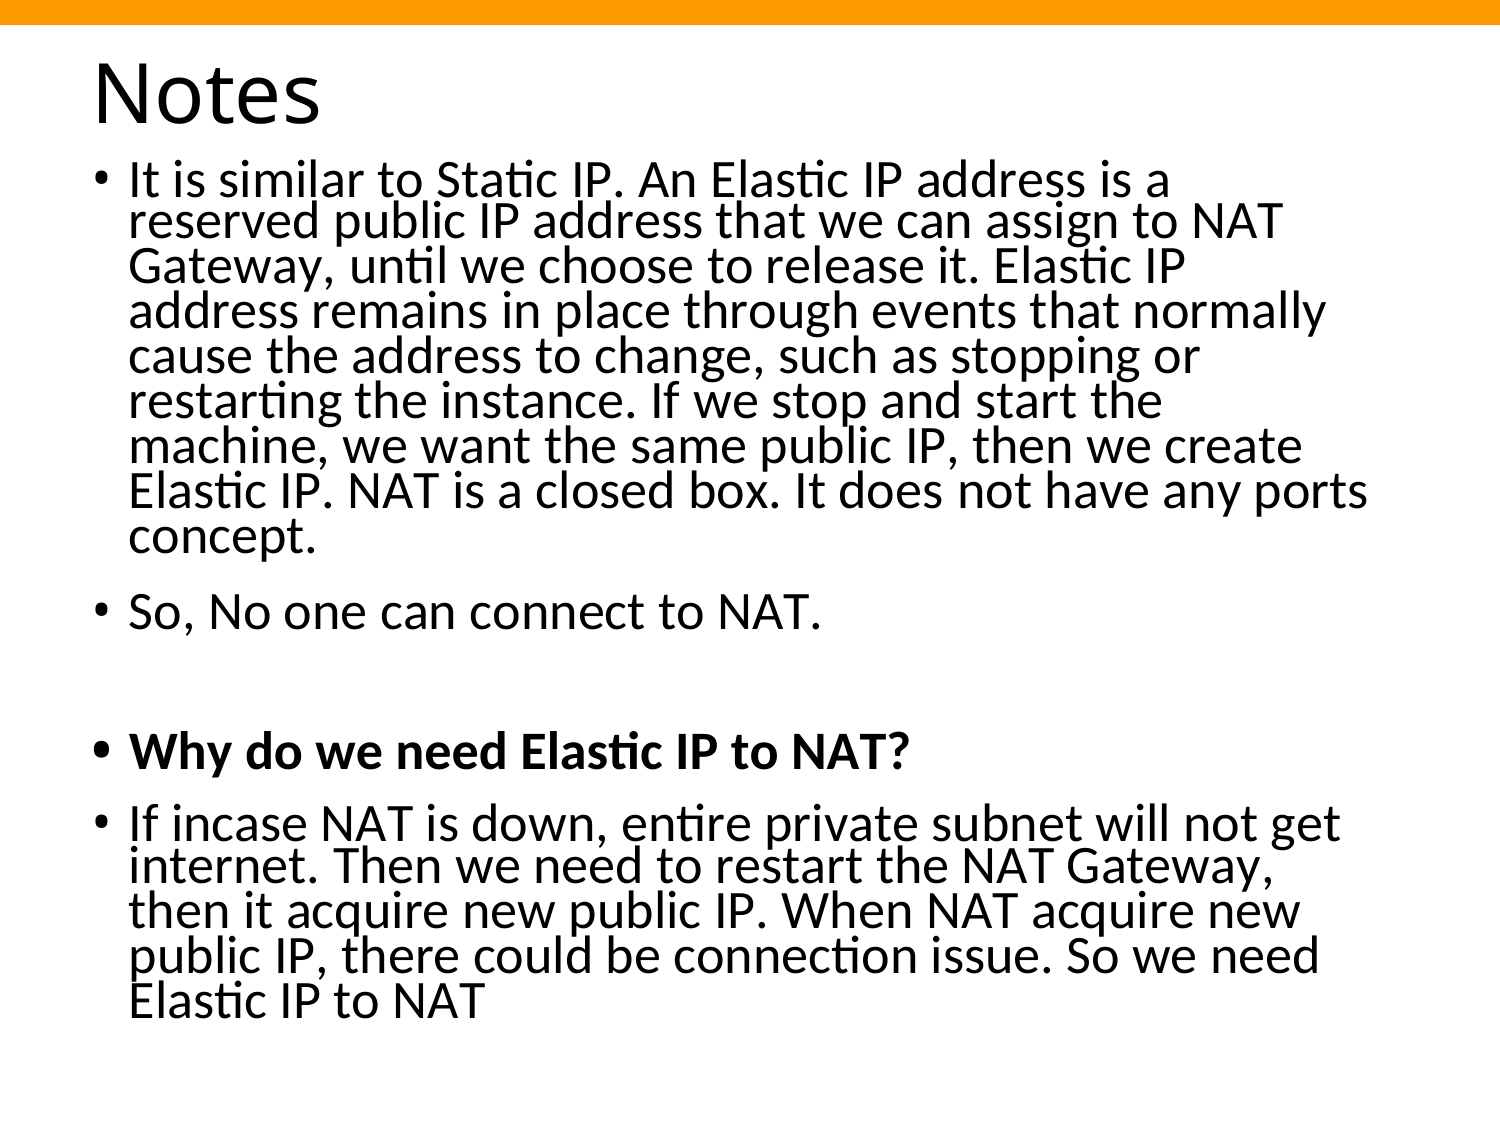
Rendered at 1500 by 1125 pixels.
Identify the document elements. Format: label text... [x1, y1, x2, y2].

subtitle Notes [91, 49, 1500, 143]
list Why do we need Elastic IP to NAT? [91, 712, 1500, 786]
list If incase NAT is down, entire private subnet will not get internet. Then we need to restart the NAT Gateway, then it acquire new public IP. When NAT acquire new public IP, there could be connection issue. So we need Elastic IP to NAT [91, 802, 1378, 1032]
list So, No one can connect to NAT. [91, 571, 1500, 645]
list It is similar to Static IP. An Elastic IP address is a reserved public IP address that we can assign to NAT Gateway, until we choose to release it. Elastic IP address remains in place through events that normally cause the address to change, such as stopping or restarting the instance. If we stop and start the machine, we want the same public IP, then we create Elastic IP. NAT is a closed box. It does not have any ports concept. [91, 157, 1370, 567]
